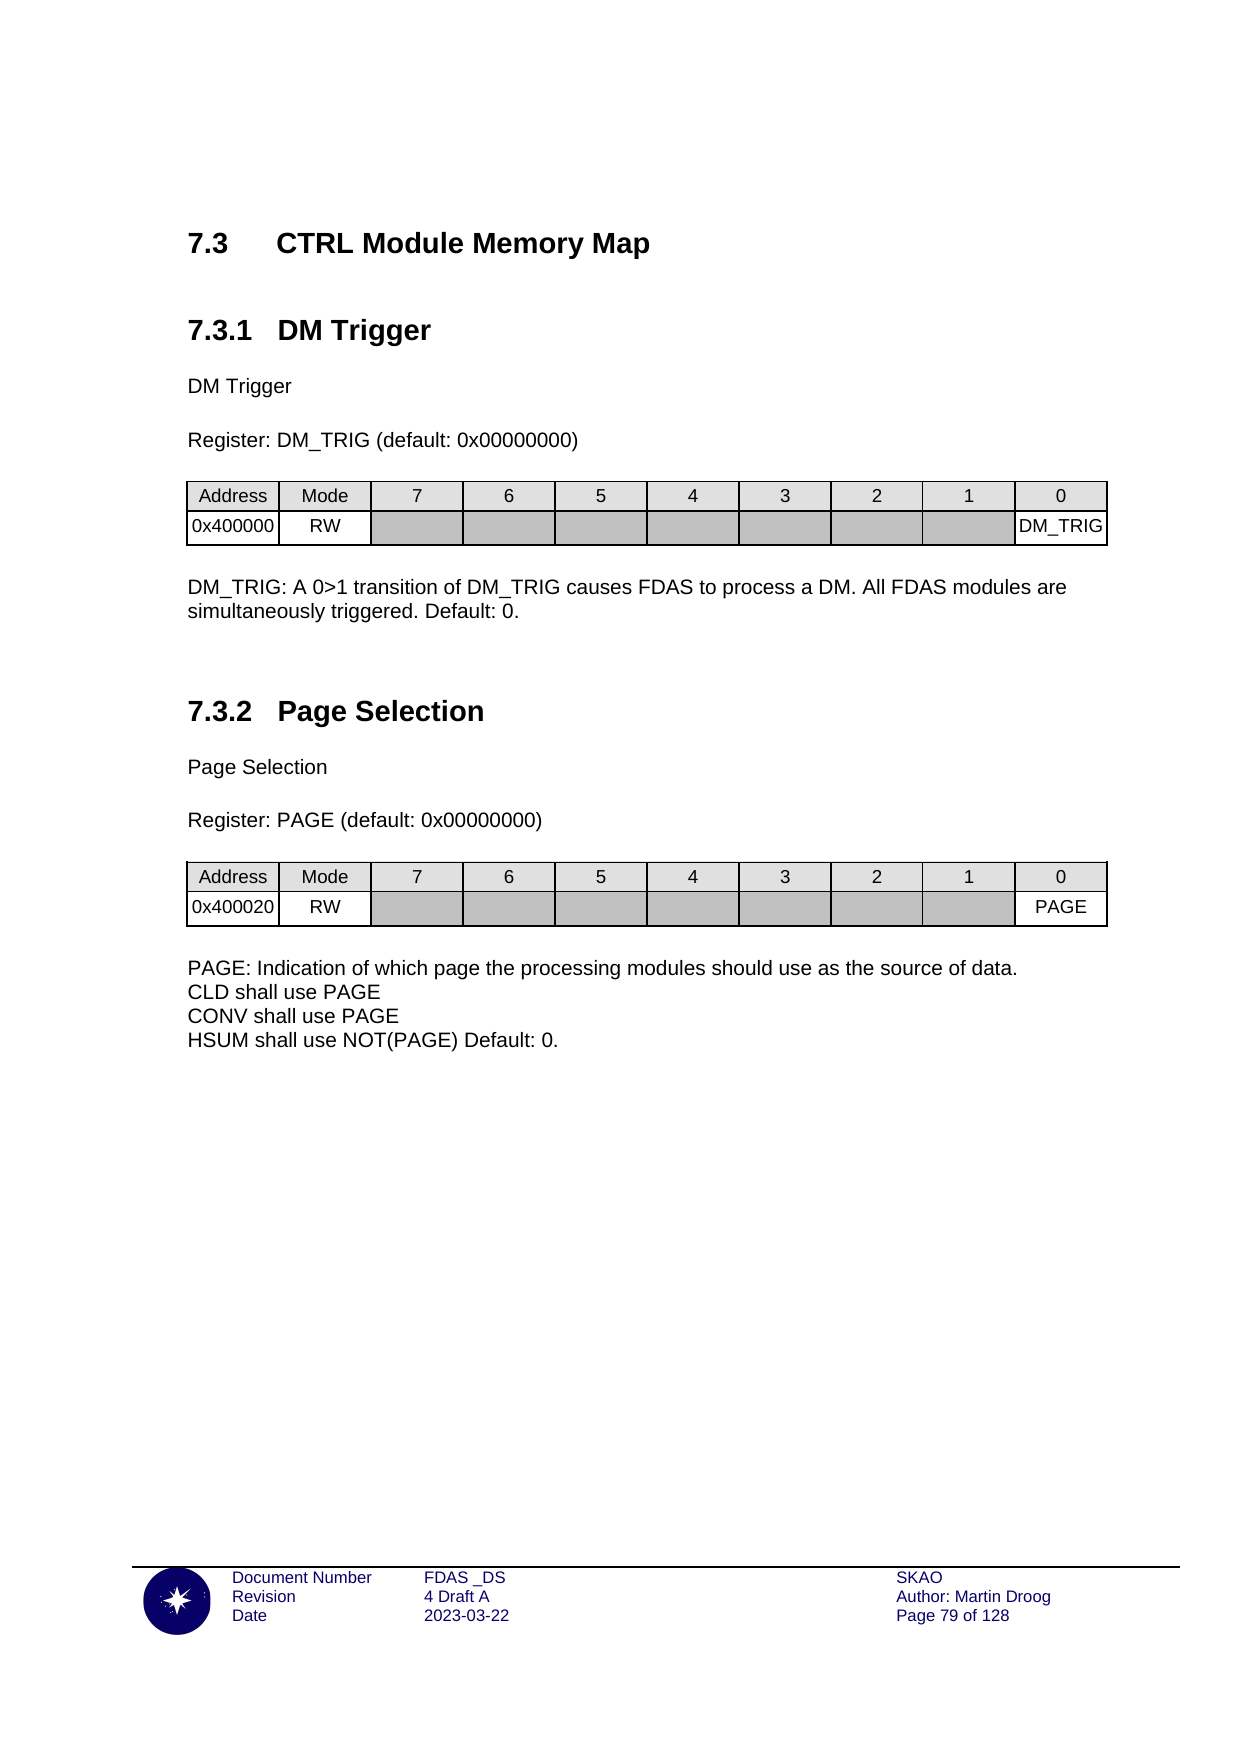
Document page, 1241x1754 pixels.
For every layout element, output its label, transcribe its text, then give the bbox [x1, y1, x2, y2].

text DM Trigger [187, 374, 1107, 398]
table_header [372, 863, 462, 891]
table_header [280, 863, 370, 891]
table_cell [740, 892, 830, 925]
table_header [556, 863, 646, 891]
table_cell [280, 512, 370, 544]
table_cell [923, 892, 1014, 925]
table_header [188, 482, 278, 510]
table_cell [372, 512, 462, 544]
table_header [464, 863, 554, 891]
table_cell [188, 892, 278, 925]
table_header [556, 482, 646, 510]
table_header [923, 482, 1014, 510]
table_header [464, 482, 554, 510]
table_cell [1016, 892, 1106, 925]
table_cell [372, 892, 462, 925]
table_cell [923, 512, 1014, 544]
subtitle Page Selection [187, 701, 1107, 726]
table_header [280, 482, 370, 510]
subtitle CTRL Module Memory Map [187, 226, 1107, 260]
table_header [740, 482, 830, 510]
text DM_TRIG: A 0>1 transition of DM_TRIG causes FDAS to process a DM. All FDAS modules are simultaneously triggered. Default: 0. [187, 575, 1107, 623]
text Register: DM_TRIG (default: 0x00000000) [187, 427, 1107, 451]
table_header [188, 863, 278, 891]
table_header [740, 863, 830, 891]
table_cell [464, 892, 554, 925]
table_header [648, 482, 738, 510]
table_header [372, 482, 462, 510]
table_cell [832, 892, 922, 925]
text PAGE: Indication of which page the processing modules should use as the source of data. CLD shall use PAGE CONV shall use PAGE HSUM shall use NOT(PAGE) Default: 0. [187, 956, 1107, 1051]
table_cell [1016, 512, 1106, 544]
subtitle DM Trigger [187, 320, 1107, 345]
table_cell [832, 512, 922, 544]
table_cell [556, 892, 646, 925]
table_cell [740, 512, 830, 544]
text Page Selection [187, 755, 1107, 779]
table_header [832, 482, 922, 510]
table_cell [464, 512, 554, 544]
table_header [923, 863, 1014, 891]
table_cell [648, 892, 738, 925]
text Register: PAGE (default: 0x00000000) [187, 808, 1107, 832]
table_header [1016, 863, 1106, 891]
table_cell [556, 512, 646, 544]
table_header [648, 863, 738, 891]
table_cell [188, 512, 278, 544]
picture [143, 1567, 211, 1635]
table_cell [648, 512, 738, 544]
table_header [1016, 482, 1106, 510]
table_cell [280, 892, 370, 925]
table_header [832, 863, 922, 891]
